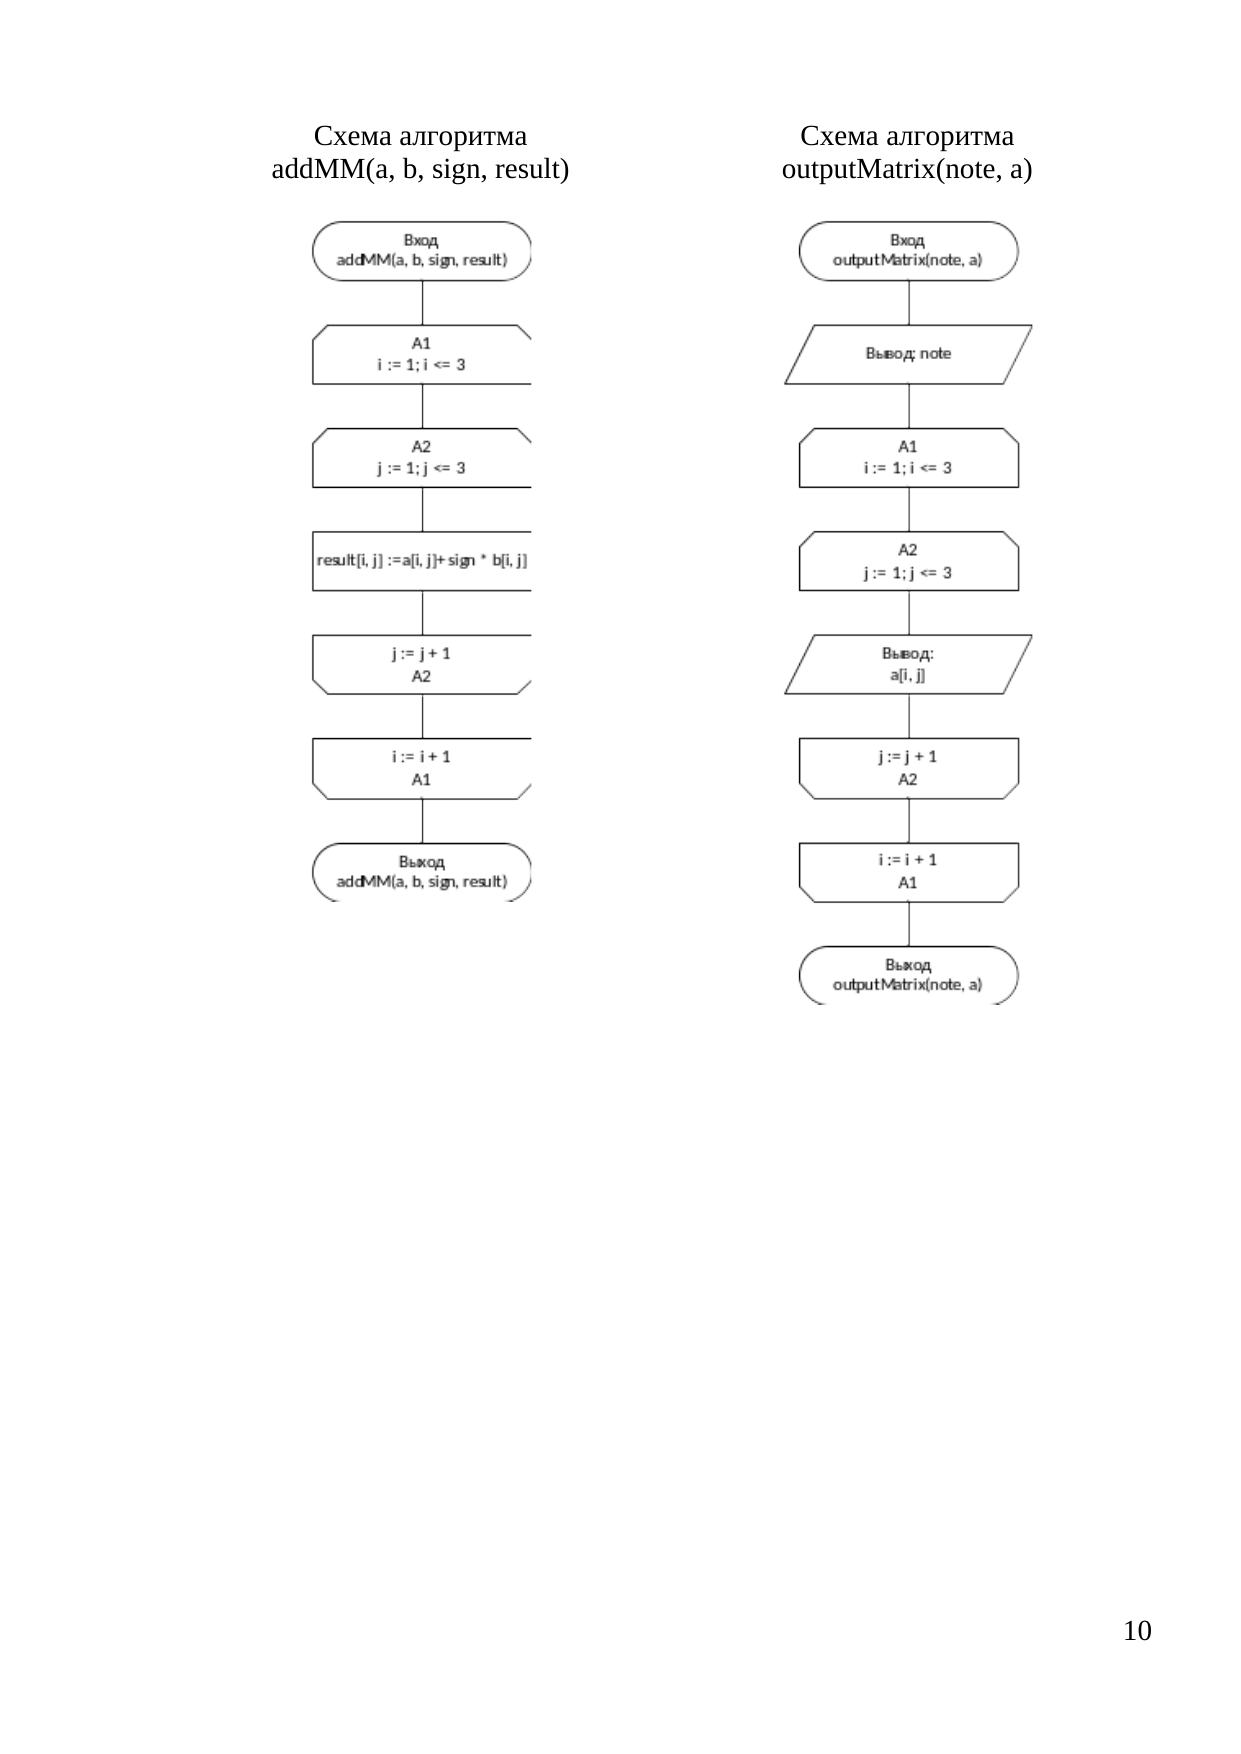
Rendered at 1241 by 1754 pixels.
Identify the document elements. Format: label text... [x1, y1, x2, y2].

table_cell [177, 219, 664, 1004]
table_header Схема алгоритма addMM(a, b, sign, result) [177, 118, 664, 219]
table_header Схема алгоритма outputMatrix(note, a) [664, 118, 1151, 219]
table_cell [664, 219, 1151, 1004]
